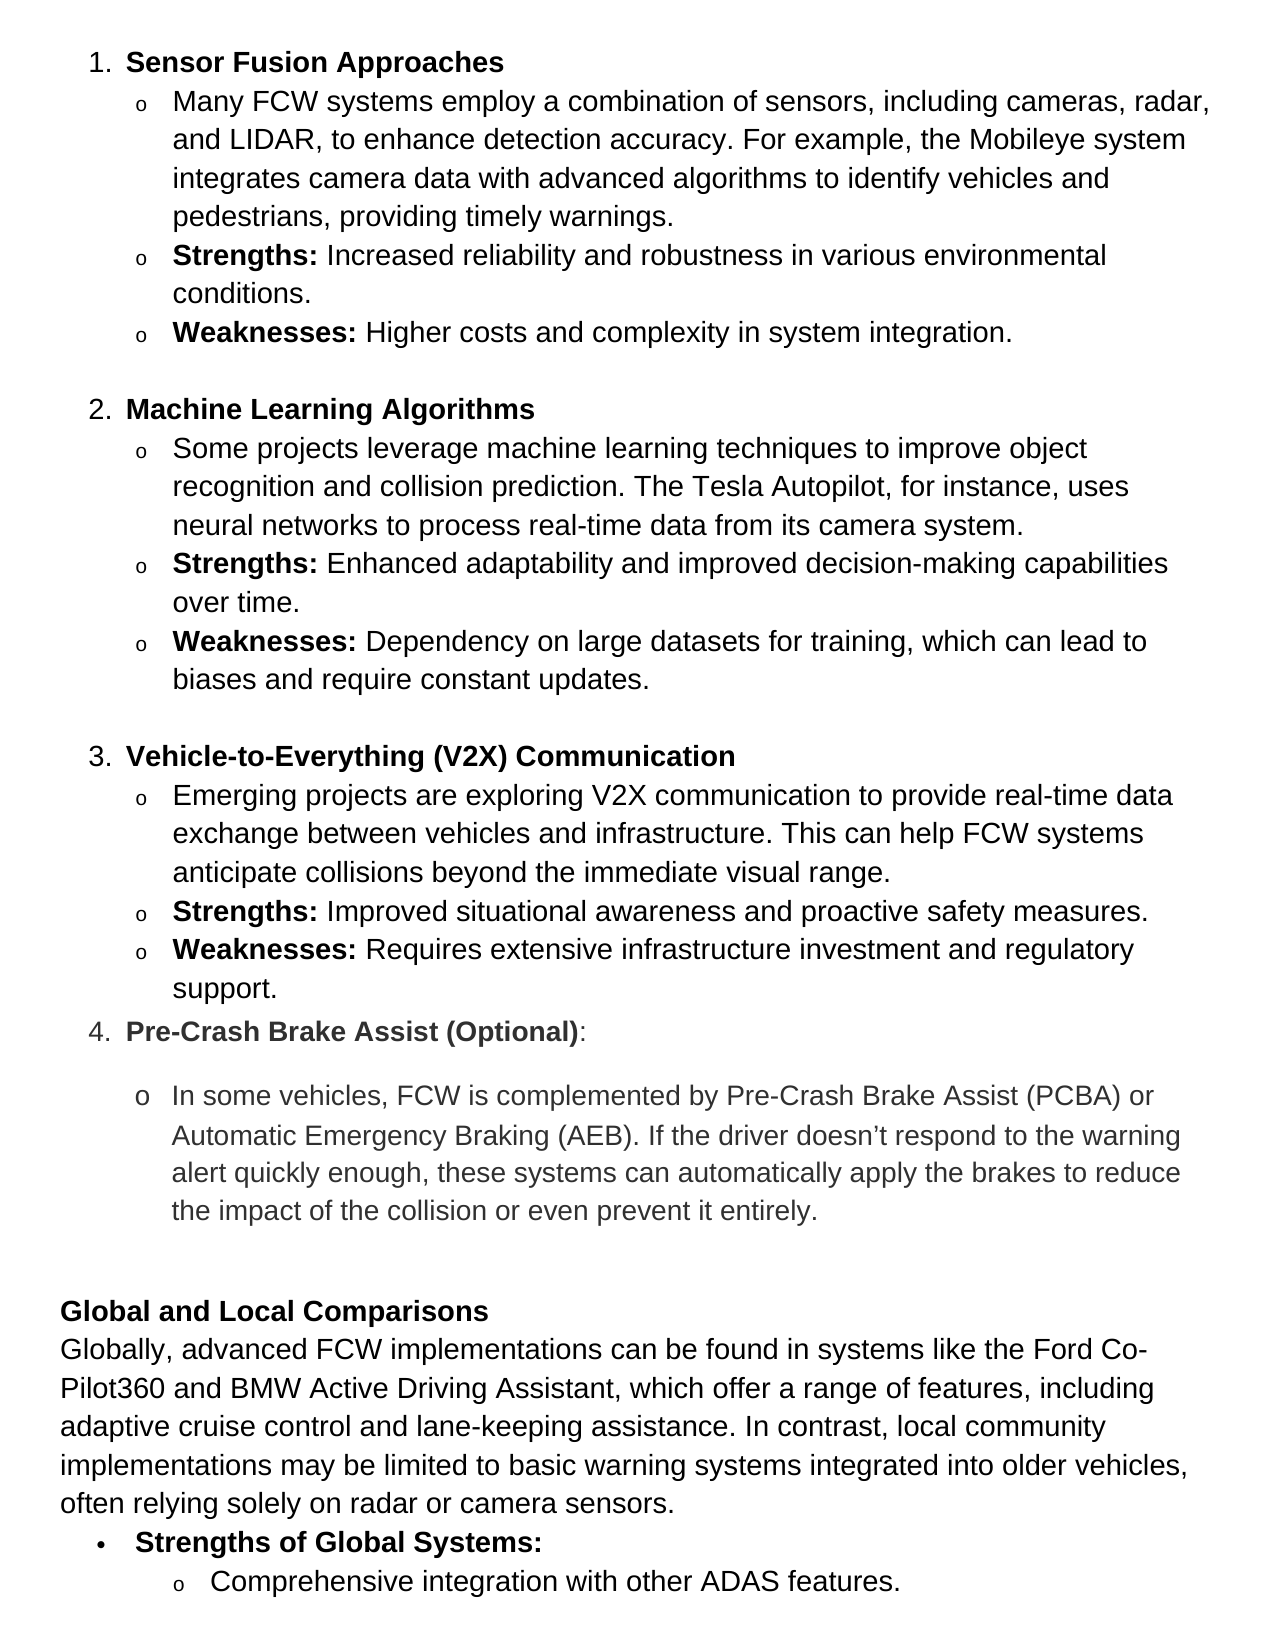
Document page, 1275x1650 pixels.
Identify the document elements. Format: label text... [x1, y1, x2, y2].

text Global and Local Comparisons [60, 1294, 1215, 1327]
list In some vehicles, FCW is complemented by Pre-Crash Brake Assist (PCBA) or Automatic Emergency Braking (AEB). If the driver doesn’t respond to the warning alert quickly enough, these systems can automatically apply the brakes to reduce the impact of the collision or even prevent it entirely. [134, 1076, 1215, 1226]
list Weaknesses: Dependency on large datasets for training, which can lead to biases and require constant updates. [135, 624, 1215, 696]
list Many FCW systems employ a combination of sensors, including cameras, radar, and LIDAR, to enhance detection accuracy. For example, the Mobileye system integrates camera data with advanced algorithms to identify vehicles and pedestrians, providing timely warnings. [135, 83, 1215, 233]
list Emerging projects are exploring V2X communication to provide real-time data exchange between vehicles and infrastructure. This can help FCW systems anticipate collisions beyond the immediate visual range. [135, 778, 1215, 889]
text Globally, advanced FCW implementations can be found in systems like the Ford Co-Pilot360 and BMW Active Driving Assistant, which offer a range of features, including adaptive cruise control and lane-keeping assistance. In contrast, local community implementations may be limited to basic warning systems integrated into older vehicles, often relying solely on radar or camera sensors. [60, 1332, 1215, 1520]
list Strengths: Enhanced adaptability and improved decision-making capabilities over time. [135, 546, 1215, 619]
list Strengths: Improved situational awareness and proactive safety measures. [135, 894, 1215, 927]
list Vehicle-to-Everything (V2X) Communication [88, 739, 1215, 773]
list Sensor Fusion Approaches [88, 45, 1215, 78]
list Machine Learning Algorithms [88, 392, 1215, 426]
list Weaknesses: Requires extensive infrastructure investment and regulatory support. [135, 932, 1215, 1004]
list Weaknesses: Higher costs and complexity in system integration. [135, 315, 1215, 349]
list Pre-Crash Brake Assist (Optional): [88, 1009, 1215, 1047]
list Strengths of Global Systems: [97, 1525, 1215, 1559]
list Strengths: Increased reliability and robustness in various environmental conditions. [135, 238, 1215, 310]
list Some projects leverage machine learning techniques to improve object recognition and collision prediction. The Tesla Autopilot, for instance, uses neural networks to process real-time data from its camera system. [135, 431, 1215, 541]
list Comprehensive integration with other ADAS features. [172, 1564, 1215, 1597]
